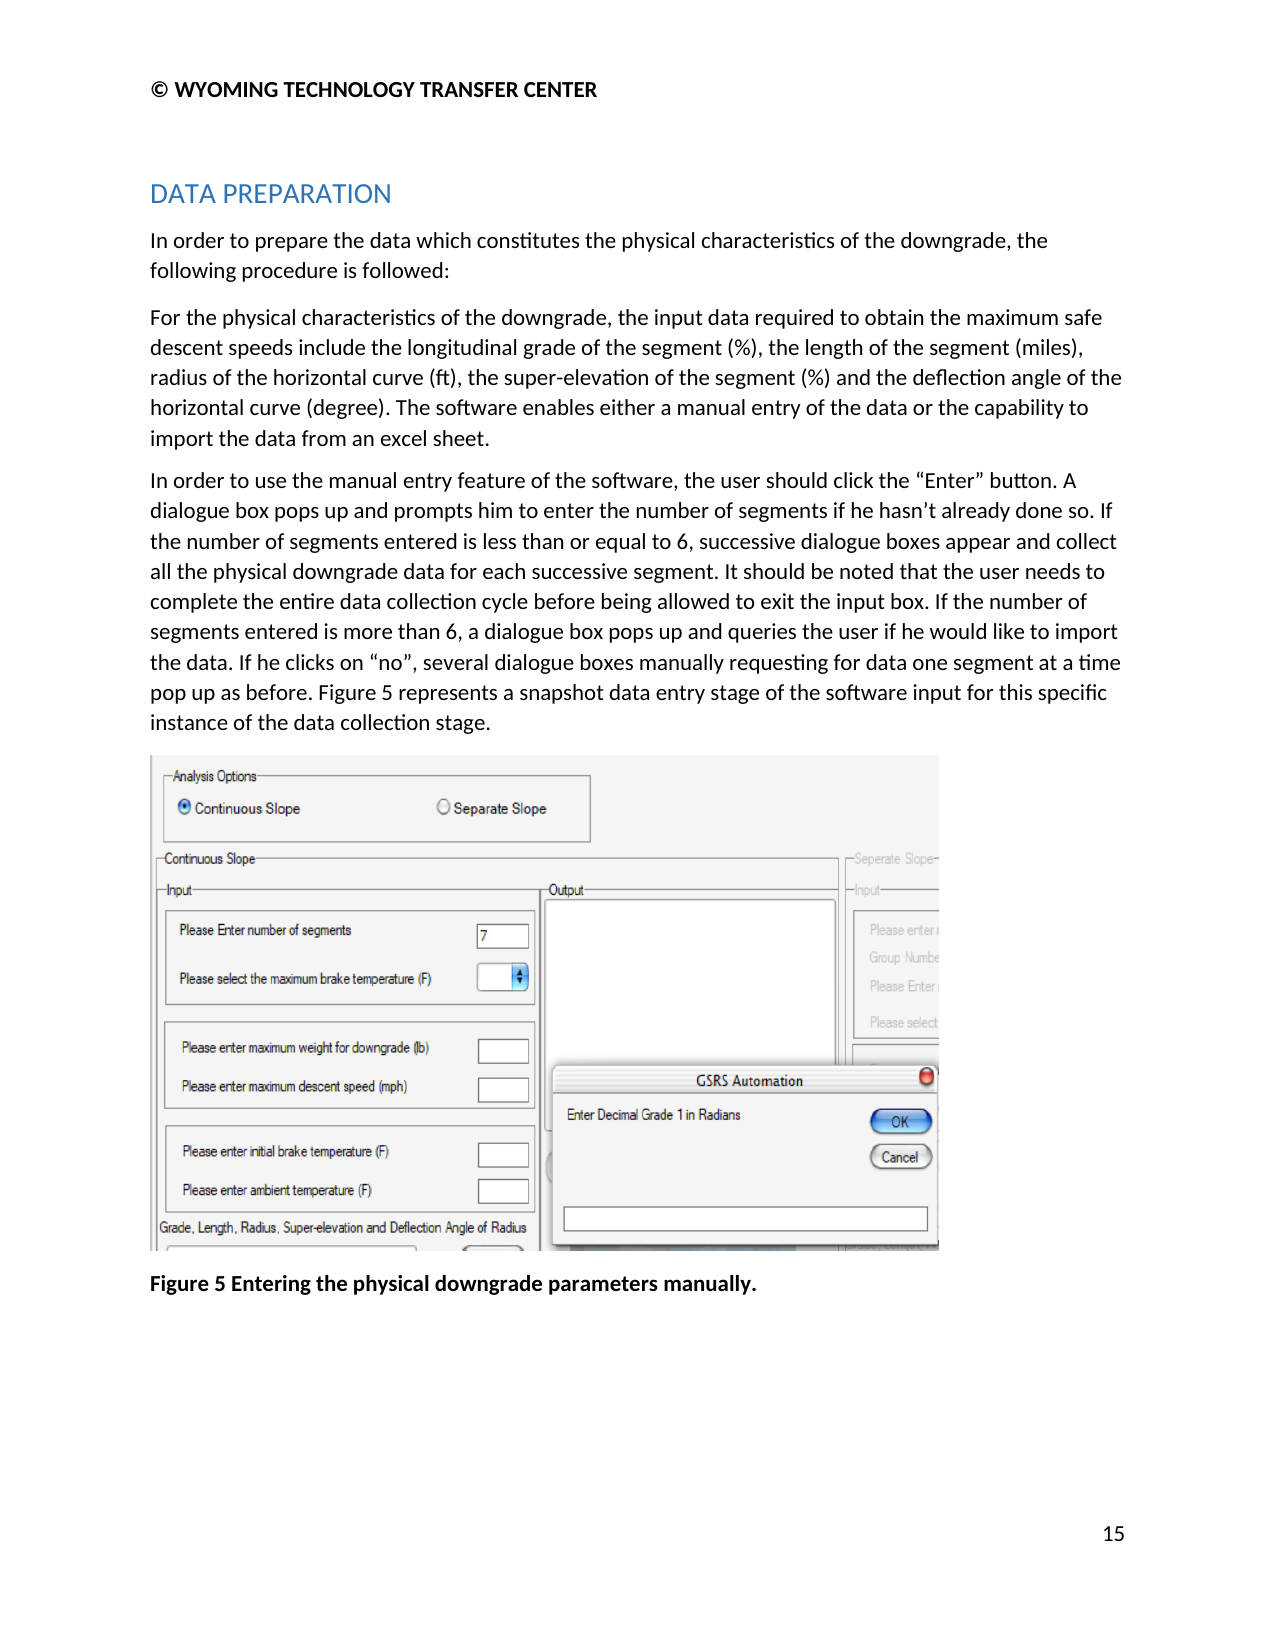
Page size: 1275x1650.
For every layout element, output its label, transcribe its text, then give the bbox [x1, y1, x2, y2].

text Figure 5 Entering the physical downgrade parameters manually. [150, 1269, 1125, 1297]
text For the physical characteristics of the downgrade, the input data required to obtain the maximum safe descent speeds include the longitudinal grade of the segment (%), the length of the segment (miles), radius of the horizontal curve (ft), the super-elevation of the segment (%) and the deflection angle of the horizontal curve (degree). The software enables either a manual entry of the data or the capability to import the data from an excel sheet. [150, 303, 1125, 452]
text In order to prepare the data which constitutes the physical characteristics of the downgrade, the following procedure is followed: [150, 226, 1125, 284]
picture [150, 755, 939, 1251]
text In order to use the manual entry feature of the software, the user should click the “Enter” button. A dialogue box pops up and prompts him to enter the number of segments if he hasn’t already done so. If the number of segments entered is less than or equal to 6, successive dialogue boxes appear and collect all the physical downgrade data for each successive segment. It should be noted that the user needs to complete the entire data collection cycle before being allowed to exit the input box. If the number of segments entered is more than 6, a dialogue box pops up and queries the user if he would like to import the data. If he clicks on “no”, several dialogue boxes manually requesting for data one segment at a time pop up as before. Figure 5 represents a snapshot data entry stage of the software input for this specific instance of the data collection stage. [150, 466, 1125, 736]
subtitle DATA PREPARATION [150, 175, 1125, 211]
